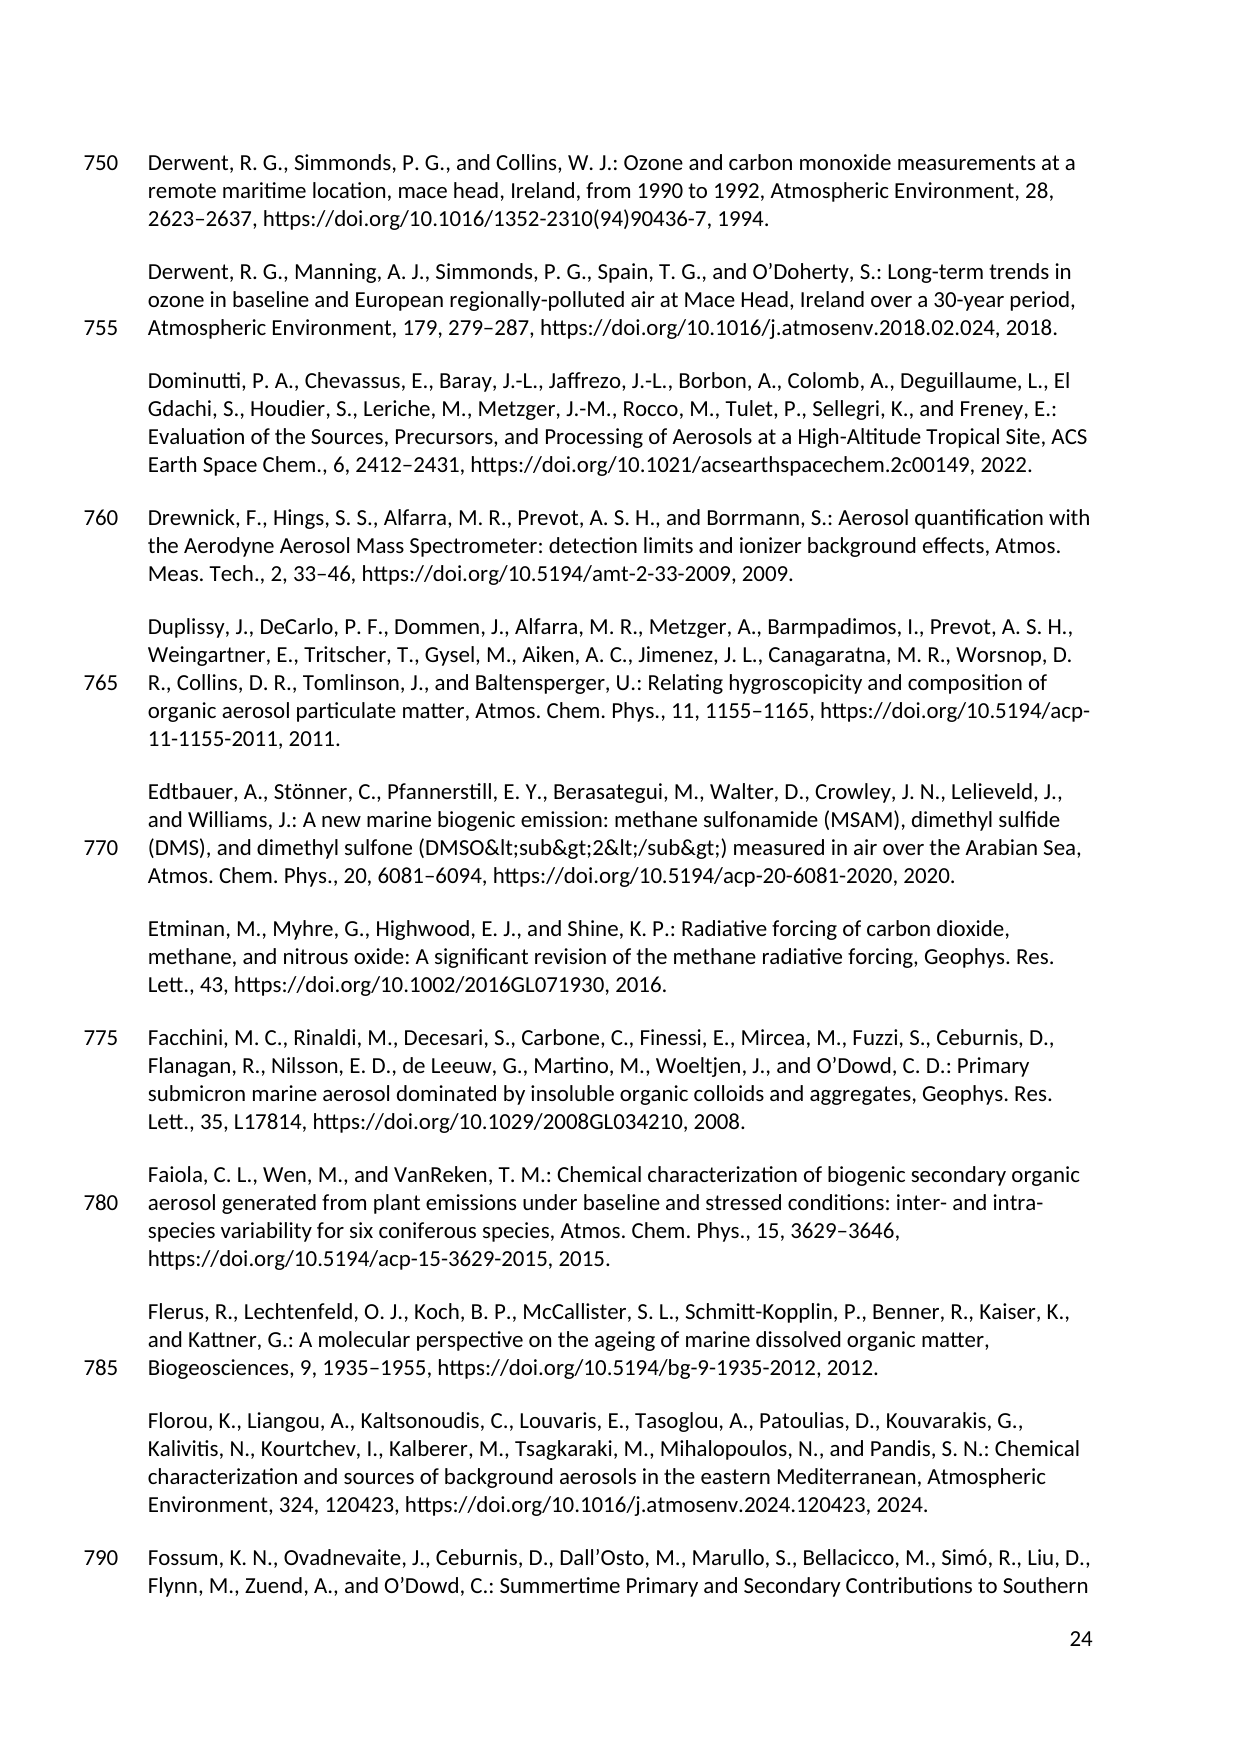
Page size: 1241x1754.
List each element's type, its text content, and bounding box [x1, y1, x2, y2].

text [148, 1543, 1092, 1599]
text Etminan, M., Myhre, G., Highwood, E. J., and Shine, K. P.: Radiative forcing of carbon dioxide, methane, and nitrous oxide: A significant revision of the methane radiative forcing, Geophys. Res. Lett., 43, https://doi.org/10.1002/2016GL071930, 2016. [148, 914, 1092, 998]
text Florou, K., Liangou, A., Kaltsonoudis, C., Louvaris, E., Tasoglou, A., Patoulias, D., Kouvarakis, G., Kalivitis, N., Kourtchev, I., Kalberer, M., Tsagkaraki, M., Mihalopoulos, N., and Pandis, S. N.: Chemical characterization and sources of background aerosols in the eastern Mediterranean, Atmospheric Environment, 324, 120423, https://doi.org/10.1016/j.atmosenv.2024.120423, 2024. [148, 1406, 1092, 1518]
text Duplissy, J., DeCarlo, P. F., Dommen, J., Alfarra, M. R., Metzger, A., Barmpadimos, I., Prevot, A. S. H., Weingartner, E., Tritscher, T., Gysel, M., Aiken, A. C., Jimenez, J. L., Canagaratna, M. R., Worsnop, D. R., Collins, D. R., Tomlinson, J., and Baltensperger, U.: Relating hygroscopicity and composition of organic aerosol particulate matter, Atmos. Chem. Phys., 11, 1155–1165, https://doi.org/10.5194/acp-11-1155-2011, 2011. [148, 612, 1092, 752]
text Faiola, C. L., Wen, M., and VanReken, T. M.: Chemical characterization of biogenic secondary organic aerosol generated from plant emissions under baseline and stressed conditions: inter- and intra-species variability for six coniferous species, Atmos. Chem. Phys., 15, 3629–3646, https://doi.org/10.5194/acp-15-3629-2015, 2015. [148, 1160, 1092, 1272]
text Facchini, M. C., Rinaldi, M., Decesari, S., Carbone, C., Finessi, E., Mircea, M., Fuzzi, S., Ceburnis, D., Flanagan, R., Nilsson, E. D., de Leeuw, G., Martino, M., Woeltjen, J., and O’Dowd, C. D.: Primary submicron marine aerosol dominated by insoluble organic colloids and aggregates, Geophys. Res. Lett., 35, L17814, https://doi.org/10.1029/2008GL034210, 2008. [148, 1023, 1092, 1135]
text Derwent, R. G., Manning, A. J., Simmonds, P. G., Spain, T. G., and O’Doherty, S.: Long-term trends in ozone in baseline and European regionally-polluted air at Mace Head, Ireland over a 30-year period, Atmospheric Environment, 179, 279–287, https://doi.org/10.1016/j.atmosenv.2018.02.024, 2018. [148, 257, 1092, 341]
text Edtbauer, A., Stönner, C., Pfannerstill, E. Y., Berasategui, M., Walter, D., Crowley, J. N., Lelieveld, J., and Williams, J.: A new marine biogenic emission: methane sulfonamide (MSAM), dimethyl sulfide (DMS), and dimethyl sulfone (DMSO&lt;sub&gt;2&lt;/sub&gt;) measured in air over the Arabian Sea, Atmos. Chem. Phys., 20, 6081–6094, https://doi.org/10.5194/acp-20-6081-2020, 2020. [148, 777, 1092, 889]
text Dominutti, P. A., Chevassus, E., Baray, J.-L., Jaffrezo, J.-L., Borbon, A., Colomb, A., Deguillaume, L., El Gdachi, S., Houdier, S., Leriche, M., Metzger, J.-M., Rocco, M., Tulet, P., Sellegri, K., and Freney, E.: Evaluation of the Sources, Precursors, and Processing of Aerosols at a High-Altitude Tropical Site, ACS Earth Space Chem., 6, 2412–2431, https://doi.org/10.1021/acsearthspacechem.2c00149, 2022. [148, 366, 1092, 478]
text Derwent, R. G., Simmonds, P. G., and Collins, W. J.: Ozone and carbon monoxide measurements at a remote maritime location, mace head, Ireland, from 1990 to 1992, Atmospheric Environment, 28, 2623–2637, https://doi.org/10.1016/1352-2310(94)90436-7, 1994. [148, 148, 1092, 232]
text Flerus, R., Lechtenfeld, O. J., Koch, B. P., McCallister, S. L., Schmitt-Kopplin, P., Benner, R., Kaiser, K., and Kattner, G.: A molecular perspective on the ageing of marine dissolved organic matter, Biogeosciences, 9, 1935–1955, https://doi.org/10.5194/bg-9-1935-2012, 2012. [148, 1297, 1092, 1381]
text Drewnick, F., Hings, S. S., Alfarra, M. R., Prevot, A. S. H., and Borrmann, S.: Aerosol quantification with the Aerodyne Aerosol Mass Spectrometer: detection limits and ionizer background effects, Atmos. Meas. Tech., 2, 33–46, https://doi.org/10.5194/amt-2-33-2009, 2009. [148, 503, 1092, 587]
